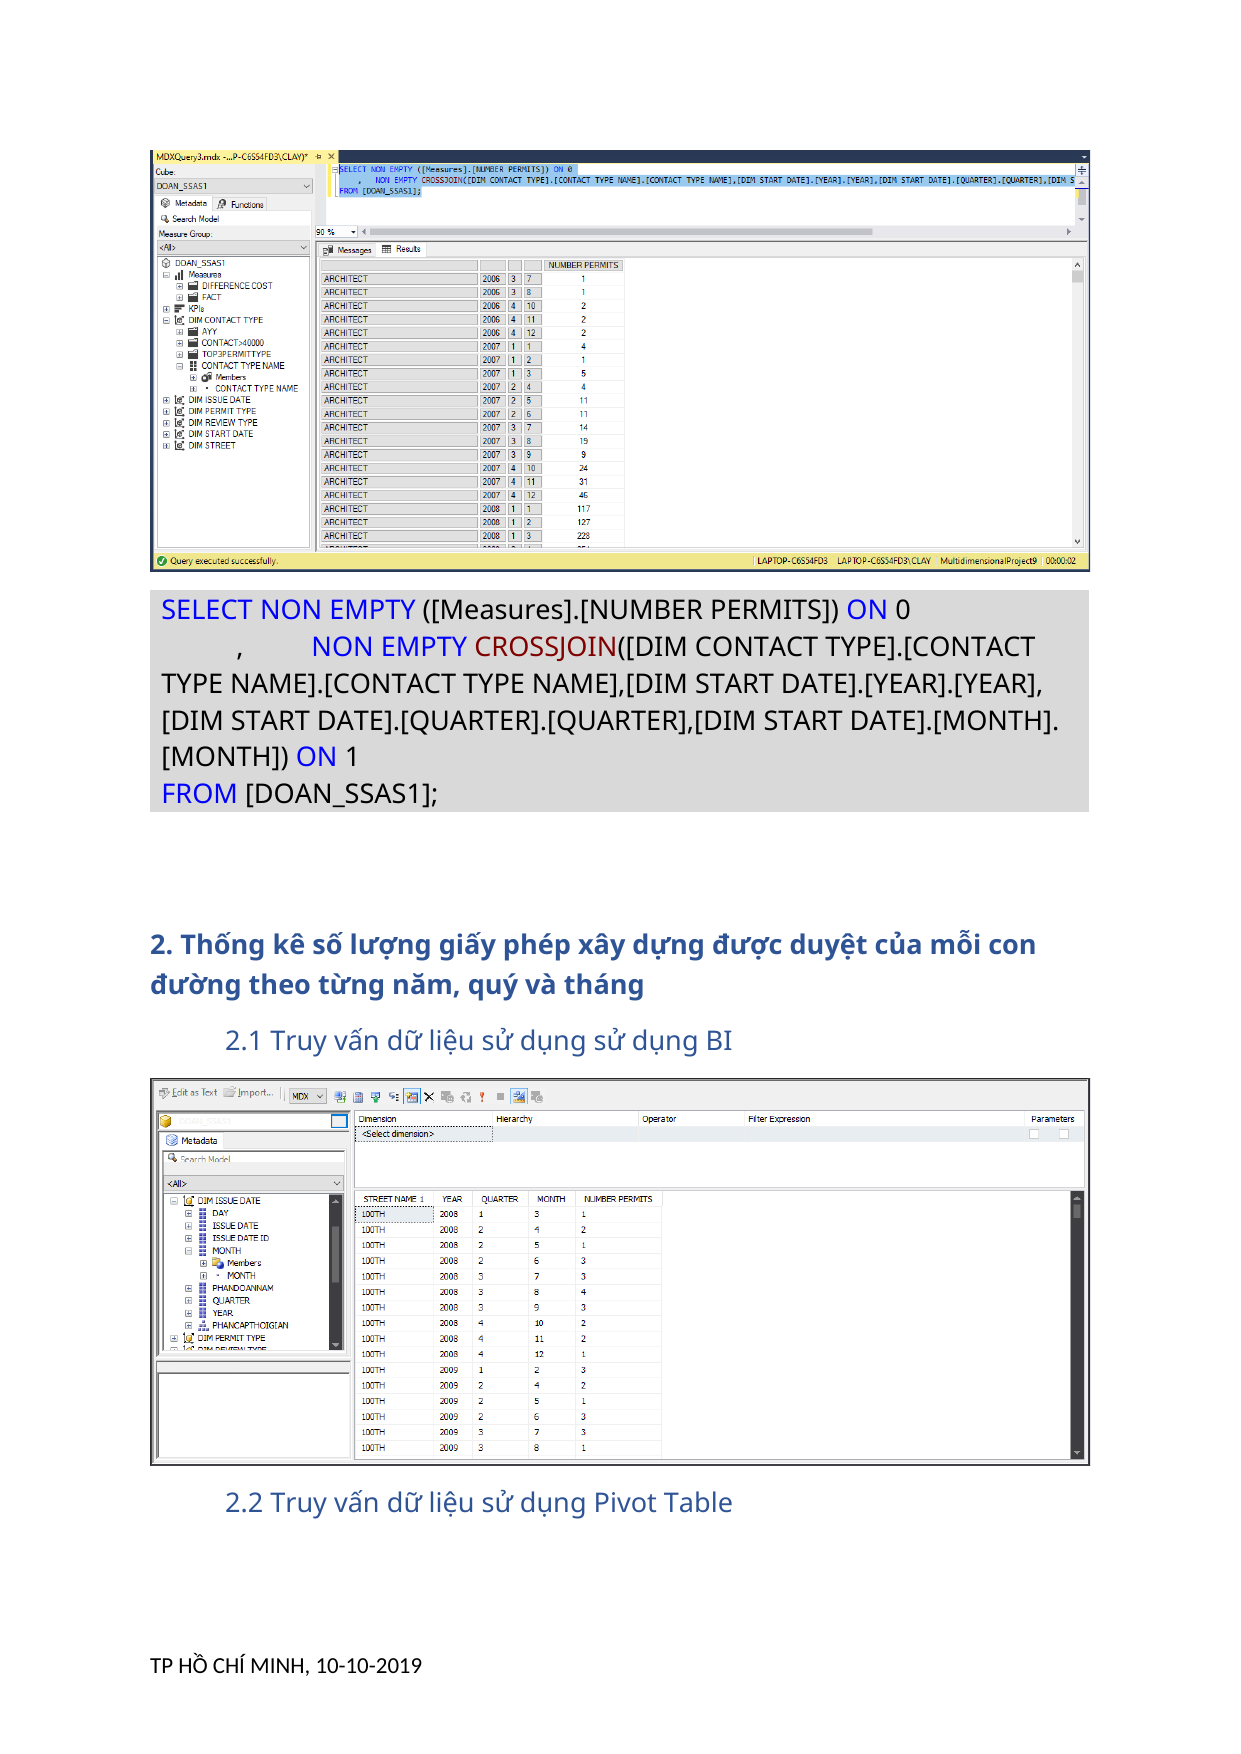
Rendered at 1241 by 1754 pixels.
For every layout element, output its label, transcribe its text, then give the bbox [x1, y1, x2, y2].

table_header SELECT NON EMPTY ([Measures].[NUMBER PERMITS]) ON 0 , NON EMPTY CROSSJOIN([DIM CONTACT TYPE].[CONTACT TYPE NAME].[CONTACT TYPE NAME],[DIM START DATE].[YEAR].[YEAR],[DIM START DATE].[QUARTER].[QUARTER],[DIM START DATE].[MONTH].[MONTH]) ON 1 FROM [DOAN_SSAS1]; [150, 590, 1089, 812]
text 2.2 Truy vấn dữ liệu sử dụng Pivot Table [150, 1484, 1090, 1521]
picture [150, 1078, 1091, 1466]
picture [150, 150, 1091, 572]
text 2.1 Truy vấn dữ liệu sử dụng sử dụng BI [150, 1022, 1090, 1058]
text 2. Thống kê số lượng giấy phép xây dựng được duyệt của mỗi con đường theo từng năm, quý và tháng [150, 925, 1090, 1002]
